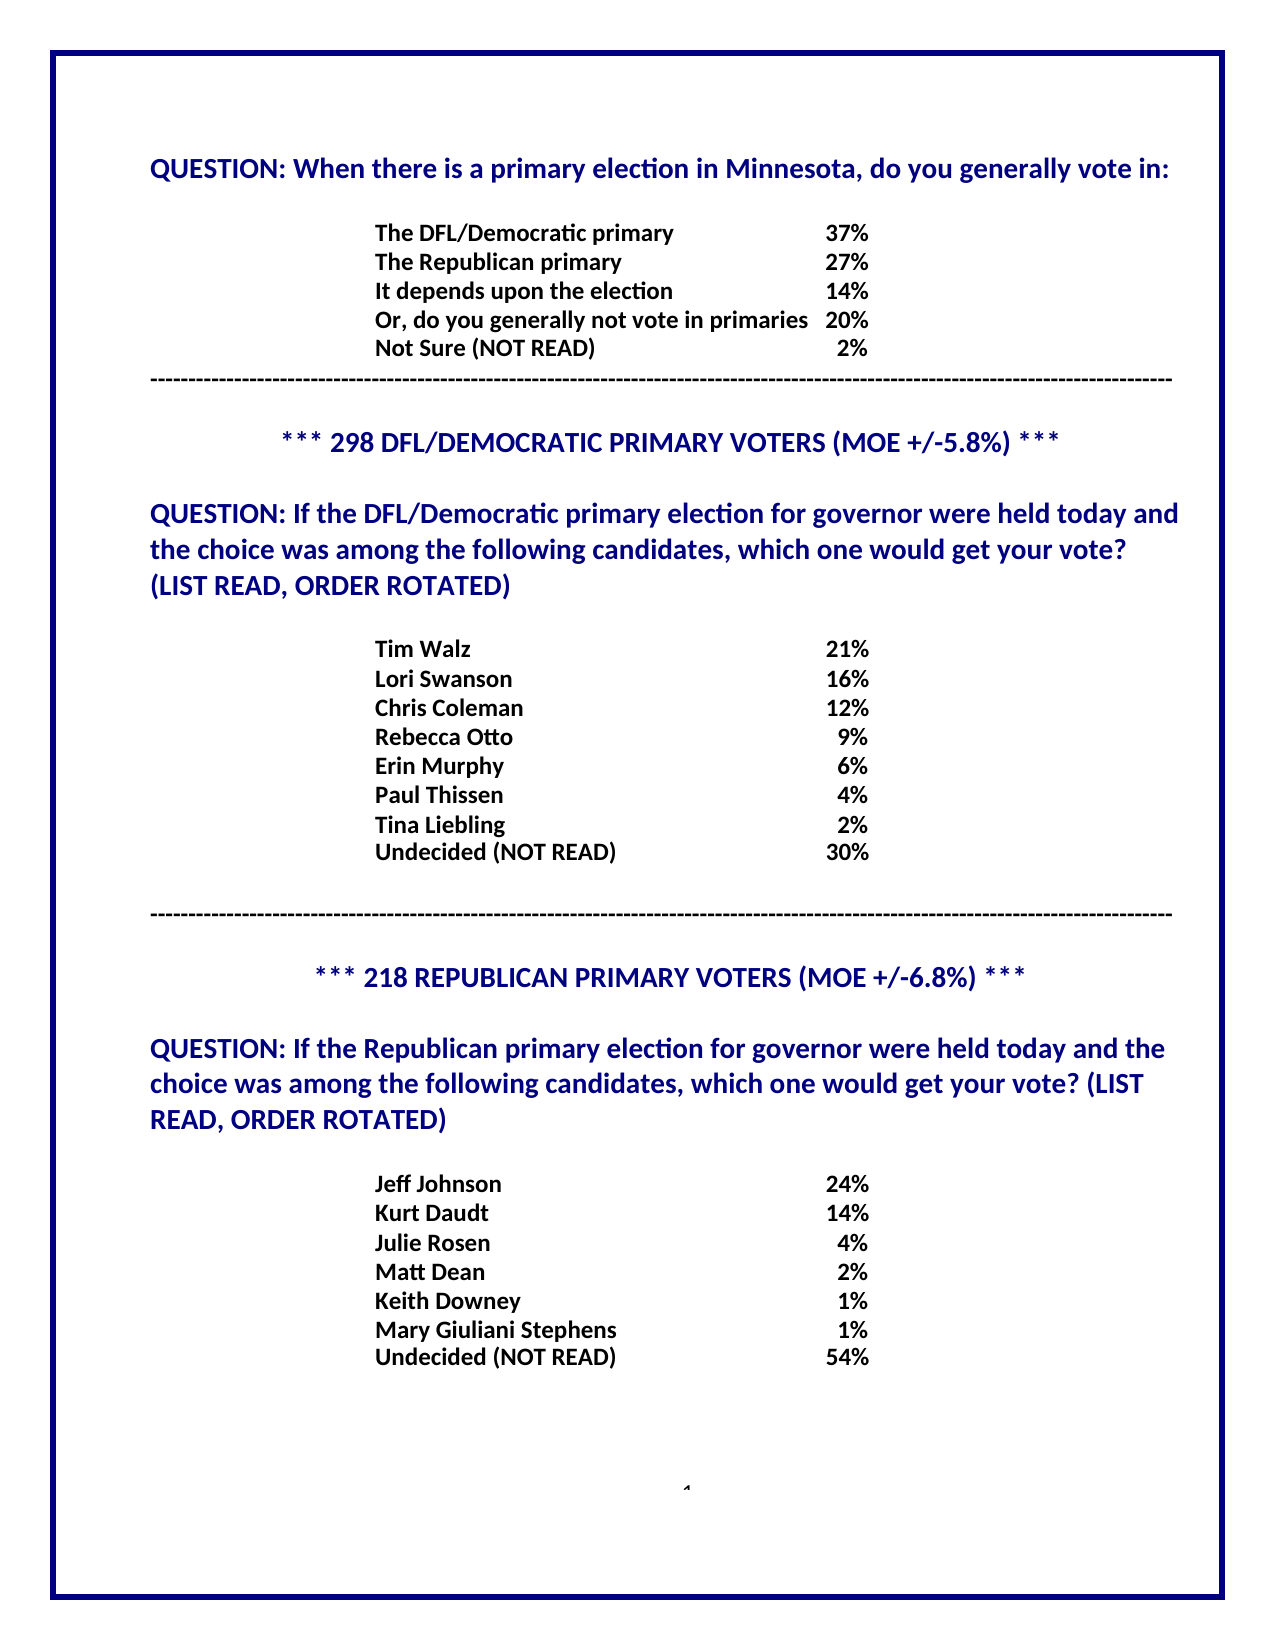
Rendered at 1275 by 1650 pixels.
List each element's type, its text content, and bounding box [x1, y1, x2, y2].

text -------------------------------------------------------------------------------------------------------------------------------------- [150, 898, 1192, 928]
table_cell Chris Coleman [370, 694, 721, 723]
text *** 298 DFL/DEMOCRATIC PRIMARY VOTERS (MOE +/-5.8%) *** [277, 424, 1063, 460]
table_cell Julie Rosen [370, 1229, 721, 1258]
text -------------------------------------------------------------------------------------------------------------------------------------- [150, 363, 1192, 393]
table_header 37% [817, 221, 874, 248]
table_cell 12% [721, 694, 874, 723]
table_cell 14% [817, 277, 874, 306]
table_cell 16% [721, 665, 874, 694]
text QUESTION: When there is a primary election in Minnesota, do you generally vote in: [150, 150, 1192, 186]
table_cell Erin Murphy [370, 752, 721, 781]
table_cell 2% [817, 336, 874, 363]
text QUESTION: If the Republican primary election for governor were held today and the choice was among the following candidates, which one would get your vote? (LIST READ, ORDER ROTATED) [150, 1030, 1168, 1137]
table_cell Paul Thissen [370, 781, 721, 811]
table_header Tim Walz [370, 638, 721, 665]
table_cell Matt Dean [370, 1258, 721, 1287]
table_cell Lori Swanson [370, 665, 721, 694]
table_cell Undecided (NOT READ) [370, 1345, 721, 1372]
table_cell Mary Giuliani Stephens [370, 1316, 721, 1345]
table_header Jeff Johnson [370, 1172, 721, 1199]
table_cell 2% [721, 811, 874, 840]
table_cell 4% [721, 1229, 874, 1258]
table_header The DFL/Democratic primary [370, 221, 817, 248]
table_cell 6% [721, 752, 874, 781]
table_cell 27% [817, 248, 874, 277]
table_cell 1% [721, 1287, 874, 1316]
table_cell It depends upon the election [370, 277, 817, 306]
table_cell 2% [721, 1258, 874, 1287]
table_cell Tina Liebling [370, 811, 721, 840]
table_cell Rebecca Otto [370, 723, 721, 752]
text *** 218 REPUBLICAN PRIMARY VOTERS (MOE +/-6.8%) *** [277, 959, 1063, 994]
table_cell 1% [721, 1316, 874, 1345]
table_cell Not Sure (NOT READ) [370, 336, 817, 363]
table_header 21% [721, 638, 874, 665]
table_cell Kurt Daudt [370, 1199, 721, 1228]
table_cell 20% [817, 306, 874, 336]
table_cell 54% [721, 1345, 874, 1372]
table_cell Undecided (NOT READ) [370, 840, 721, 867]
table_cell Keith Downey [370, 1287, 721, 1316]
table_cell 14% [721, 1199, 874, 1228]
table_cell 4% [721, 781, 874, 811]
table_cell 30% [721, 840, 874, 867]
table_cell 9% [721, 723, 874, 752]
table_cell Or, do you generally not vote in primaries [370, 306, 817, 336]
text QUESTION: If the DFL/Democratic primary election for governor were held today and the choice was among the following candidates, which one would get your vote? (LIST READ, ORDER ROTATED) [150, 495, 1182, 602]
table_cell The Republican primary [370, 248, 817, 277]
table_header 24% [721, 1172, 874, 1199]
